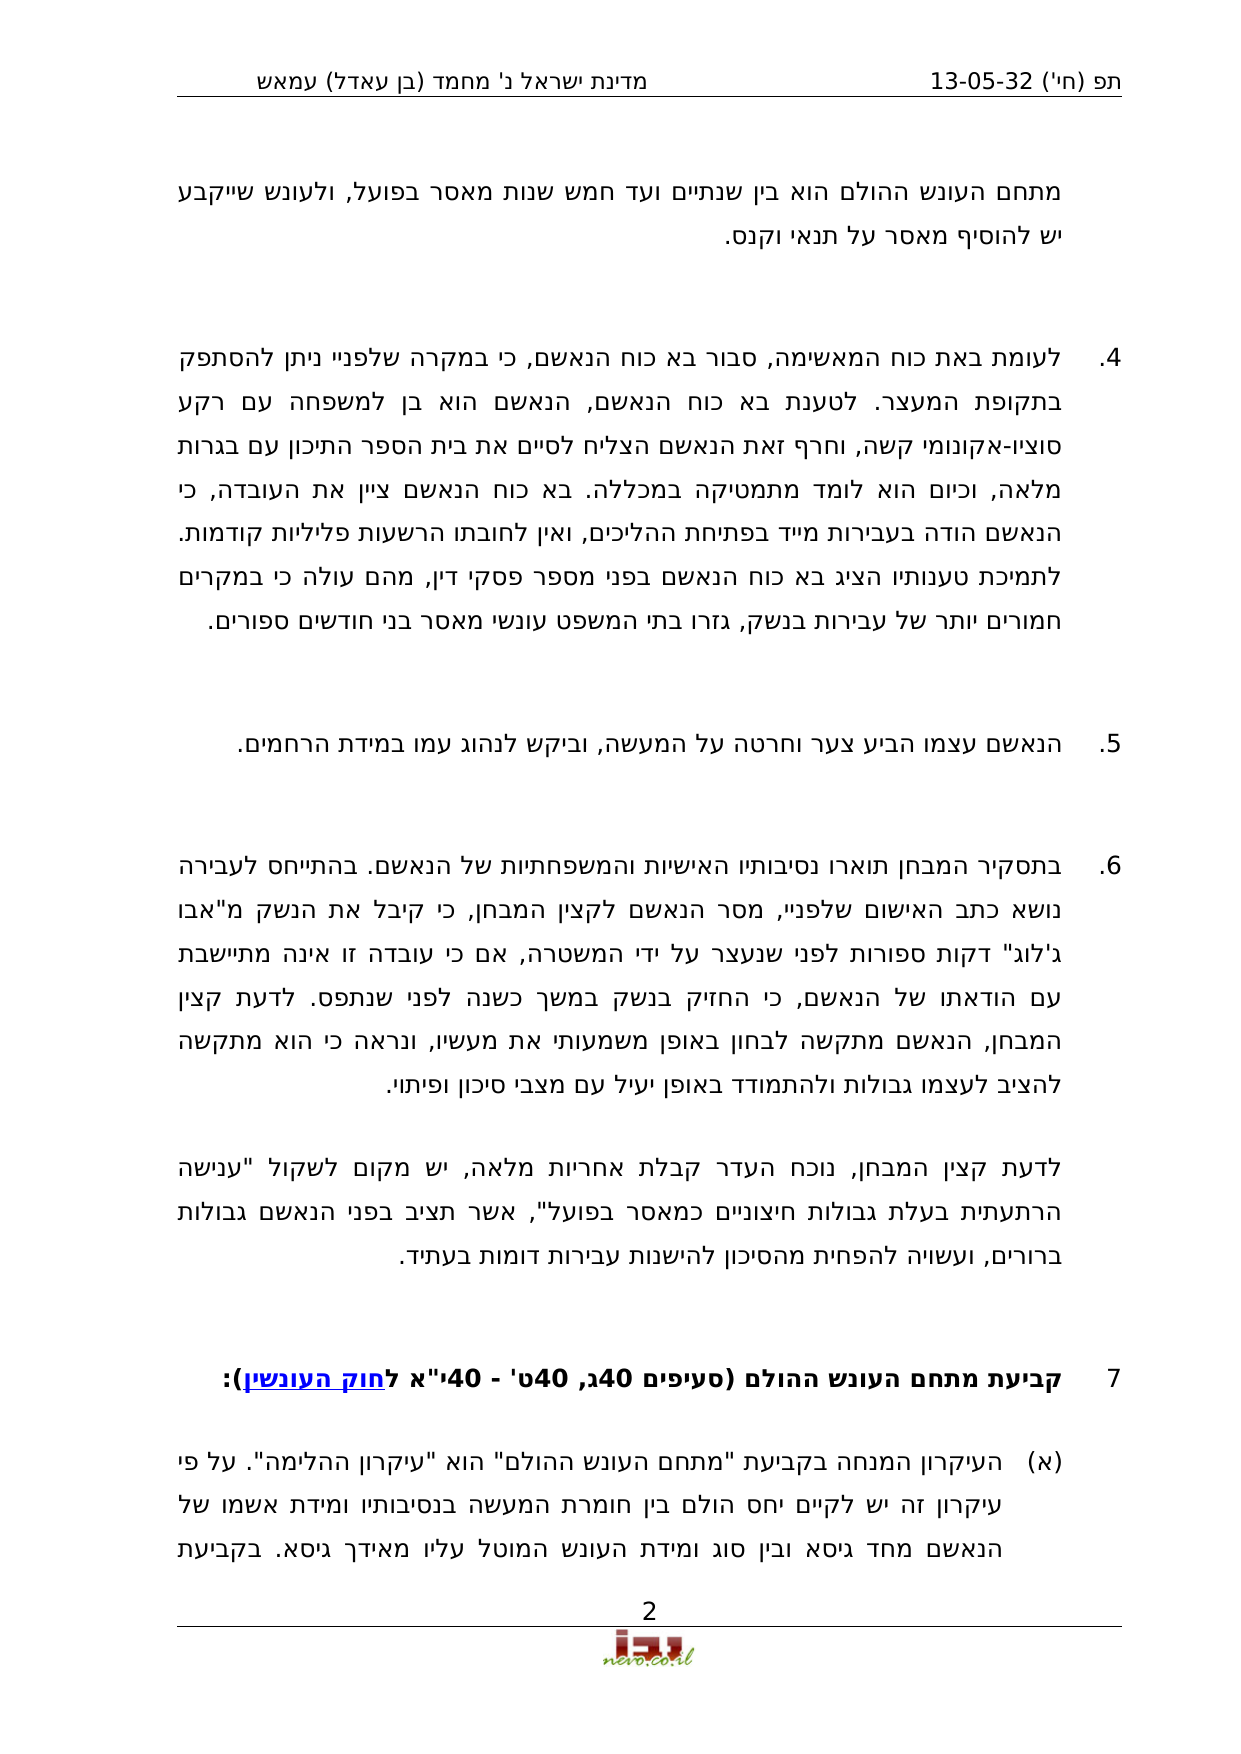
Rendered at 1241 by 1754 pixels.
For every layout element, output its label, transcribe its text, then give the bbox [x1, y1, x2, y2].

text 4. לעומת באת כוח המאשימה, סבור בא כוח הנאשם, כי במקרה שלפניי ניתן להסתפק בתקופת המעצר. לטענת בא כוח הנאשם, הנאשם הוא בן למשפחה עם רקע סוציו-אקונומי קשה, וחרף זאת הנאשם הצליח לסיים את בית הספר התיכון עם בגרות מלאה, וכיום הוא לומד מתמטיקה במכללה. בא כוח הנאשם ציין את העובדה, כי הנאשם הודה בעבירות מייד בפתיחת ההליכים, ואין לחובתו הרשעות פליליות קודמות. לתמיכת טענותיו הציג בא כוח הנאשם בפני מספר פסקי דין, מהם עולה כי במקרים חמורים יותר של עבירות בנשק, גזרו בתי המשפט עונשי מאסר בני חודשים ספורים. [177, 344, 1122, 635]
text 7 קביעת מתחם העונש ההולם (סעיפים 40ג, 40ט' - 40י"א לחוק העונשין): [177, 1364, 1122, 1393]
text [177, 177, 1122, 250]
picture [603, 1629, 696, 1667]
text 5. הנאשם עצמו הביע צער וחרטה על המעשה, וביקש לנהוג עמו במידת הרחמים. [177, 729, 1122, 758]
text 6. בתסקיר המבחן תוארו נסיבותיו האישיות והמשפחתיות של הנאשם. בהתייחס לעבירה נושא כתב האישום שלפניי, מסר הנאשם לקצין המבחן, כי קיבל את הנשק מ"אבו ג'לוג" דקות ספורות לפני שנעצר על ידי המשטרה, אם כי עובדה זו אינה מתיישבת עם הודאתו של הנאשם, כי החזיק בנשק במשך כשנה לפני שנתפס. לדעת קצין המבחן, הנאשם מתקשה לבחון באופן משמעותי את מעשיו, ונראה כי הוא מתקשה להציב לעצמו גבולות ולהתמודד באופן יעיל עם מצבי סיכון ופיתוי. [177, 852, 1122, 1099]
text לדעת קצין המבחן, נוכח העדר קבלת אחריות מלאה, יש מקום לשקול "ענישה הרתעתית בעלת גבולות חיצוניים כמאסר בפועל", אשר תציב בפני הנאשם גבולות ברורים, ועשויה להפחית מהסיכון להישנות עבירות דומות בעתיד. [177, 1153, 1122, 1270]
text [177, 1447, 1063, 1564]
